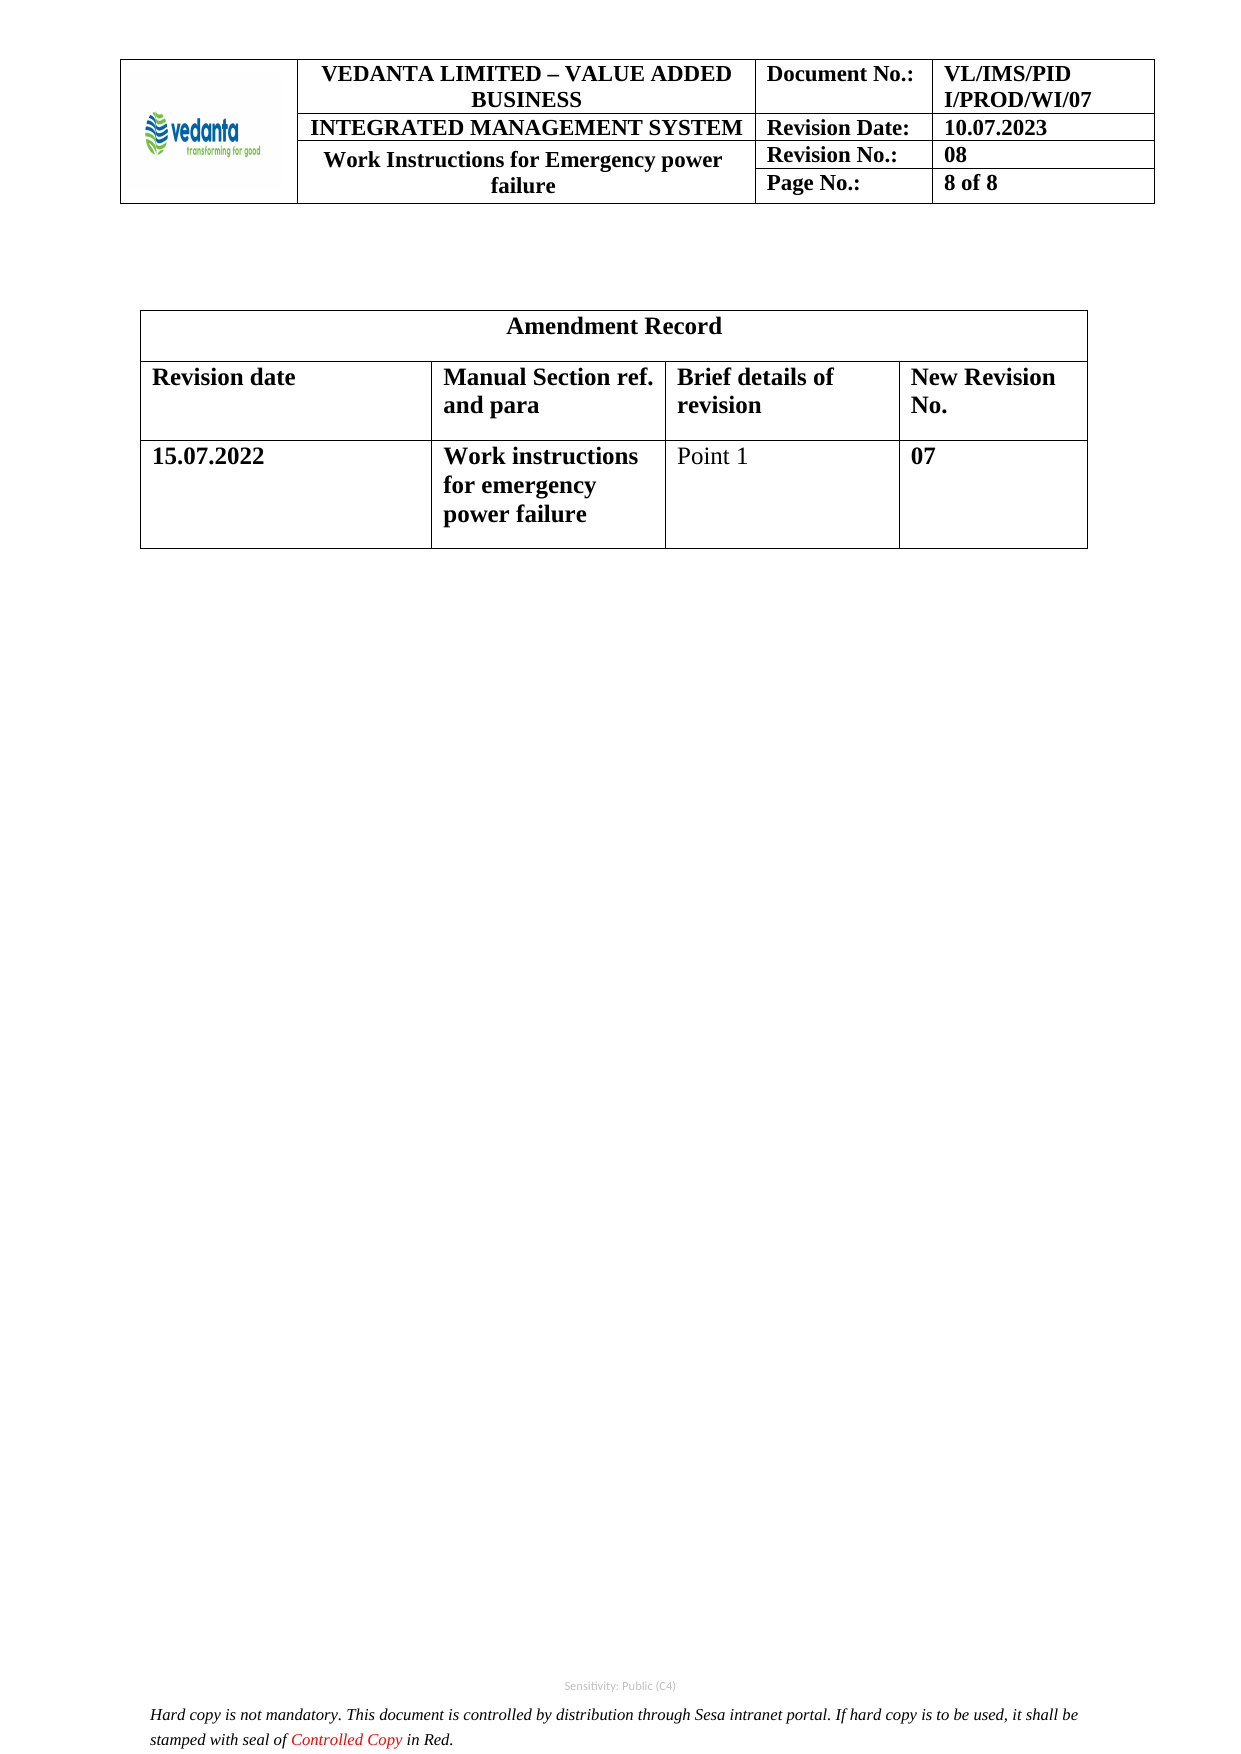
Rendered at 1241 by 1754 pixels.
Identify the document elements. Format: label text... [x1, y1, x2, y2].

table_cell New Revision No. [900, 362, 1087, 440]
picture [126, 73, 281, 190]
table_cell Work instructions for emergency power failure [432, 441, 665, 548]
table_cell 07 [900, 441, 1087, 548]
table_header Amendment Record [141, 311, 1087, 361]
table_cell Brief details of revision [666, 362, 899, 440]
table_cell Revision date [141, 362, 431, 440]
table_cell Manual Section ref. and para [432, 362, 665, 440]
table_cell 15.07.2022 [141, 441, 431, 548]
table_cell Point 1 [666, 441, 899, 548]
